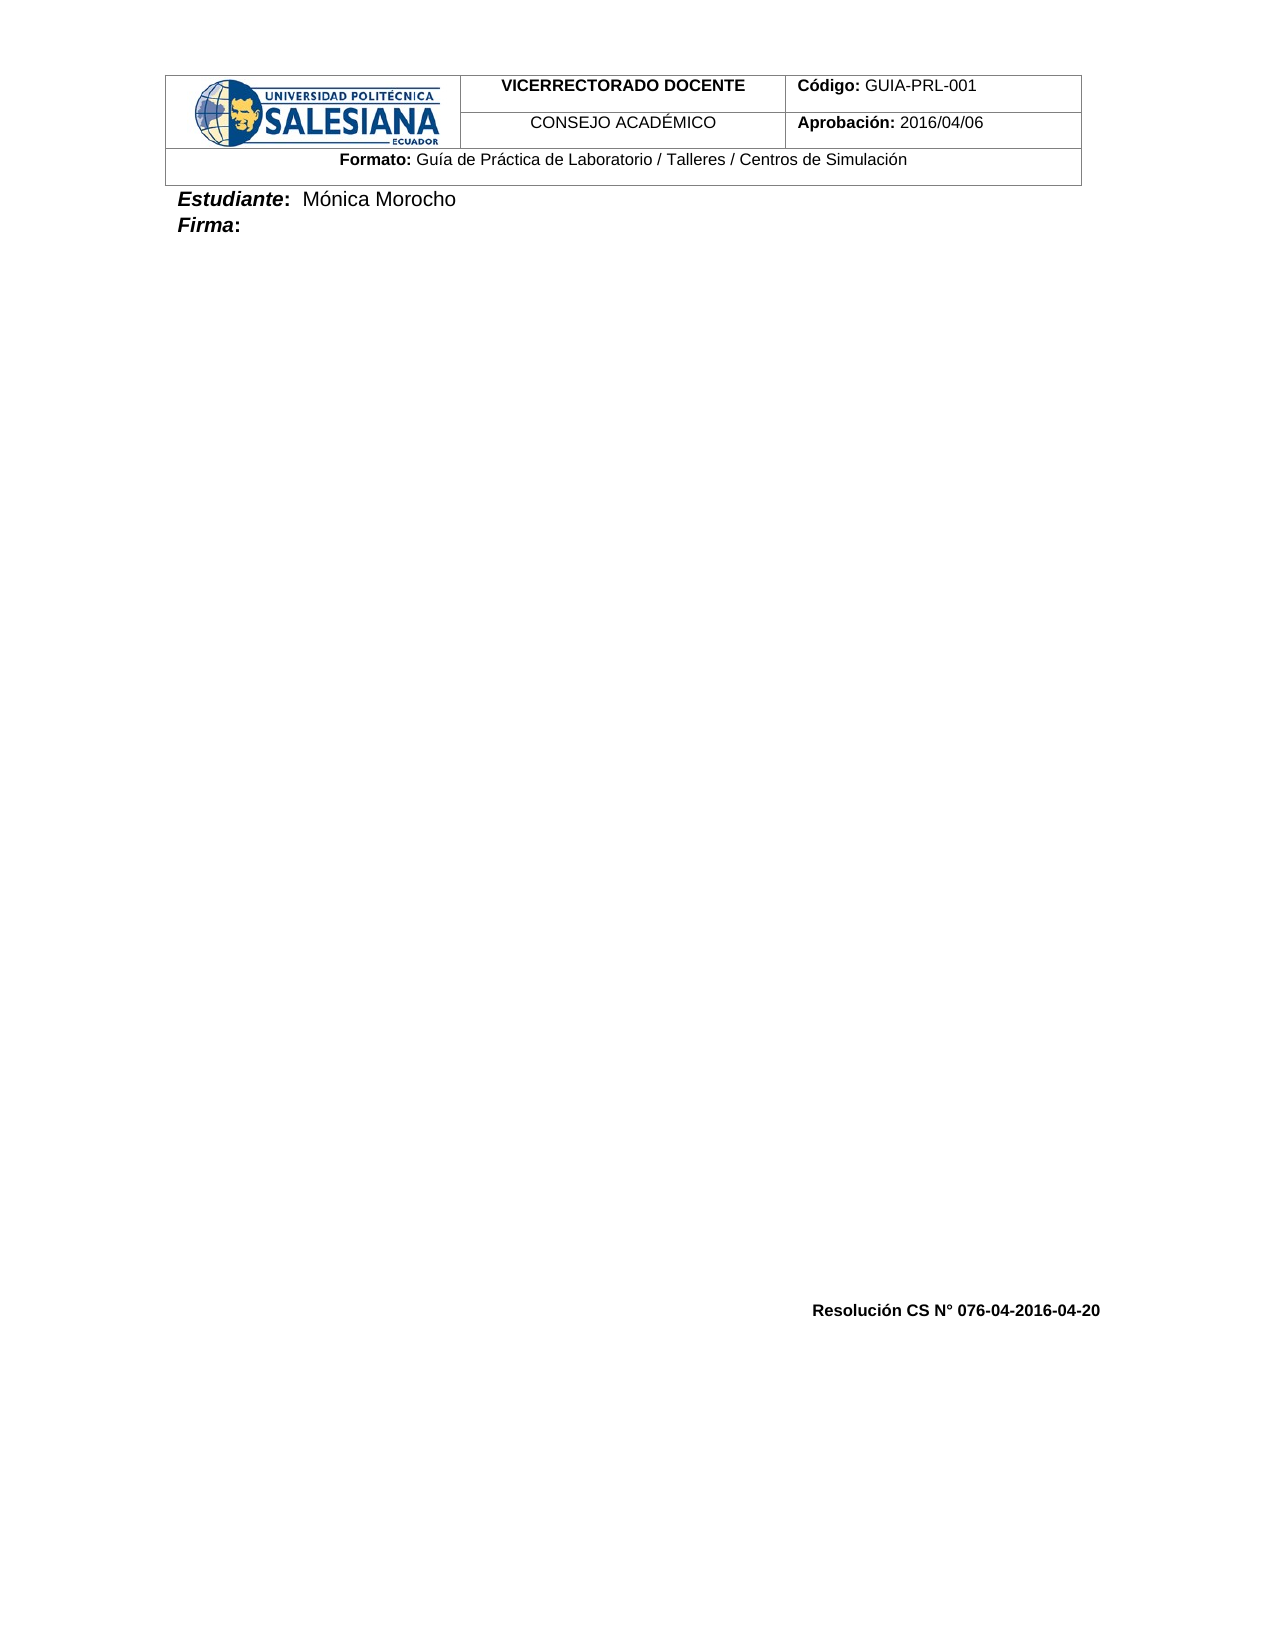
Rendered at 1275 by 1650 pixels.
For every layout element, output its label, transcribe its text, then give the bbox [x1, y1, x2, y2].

table_cell CONSEJO ACADÉMICO [461, 113, 785, 148]
table_header Código: GUIA-PRL-001 [786, 76, 1081, 112]
text Resolución CS N° 076-04-2016-04-20 [177, 1301, 1100, 1320]
text Firma: [177, 213, 1099, 237]
picture [187, 77, 450, 148]
text Estudiante: Mónica Morocho [177, 102, 1099, 211]
table_cell Formato: Guía de Práctica de Laboratorio / Talleres / Centros de Simulación [166, 149, 1081, 185]
table_header [166, 76, 460, 148]
table_header VICERRECTORADO DOCENTE [461, 76, 785, 112]
table_cell Aprobación: 2016/04/06 [786, 113, 1081, 148]
